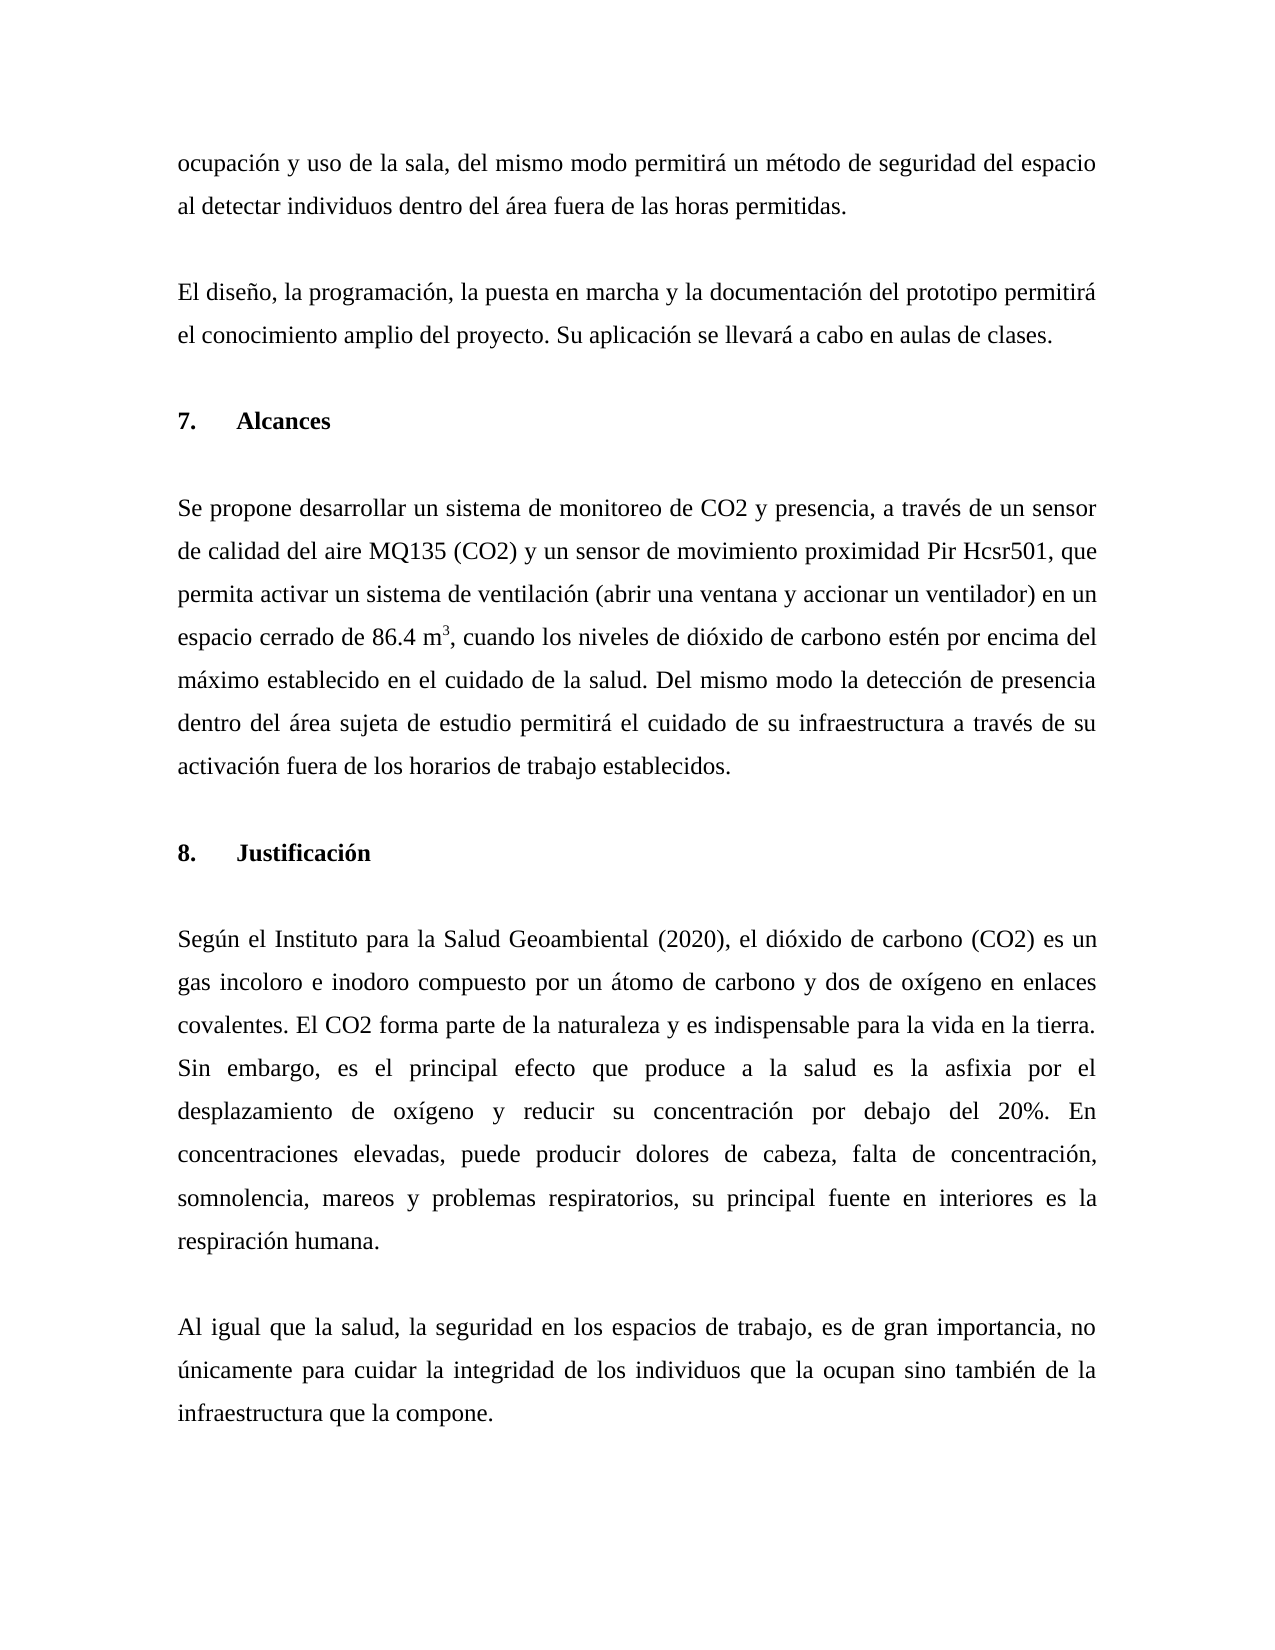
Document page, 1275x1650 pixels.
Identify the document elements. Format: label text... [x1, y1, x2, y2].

text Según el Instituto para la Salud Geoambiental , el dióxido de carbono (CO2) es un gas incoloro e inodoro compuesto por un átomo de carbono y dos de oxígeno en enlaces covalentes. El CO2 forma parte de la naturaleza y es indispensable para la vida en la tierra. Sin embargo, es el principal efecto que produce a la salud es la asfixia por el desplazamiento de oxígeno y reducir su concentración por debajo del 20%. En concentraciones elevadas, puede producir dolores de cabeza, falta de concentración, somnolencia, mareos y problemas respiratorios, su principal fuente en interiores es la respiración humana. [177, 924, 1098, 1254]
text Al igual que la salud, la seguridad en los espacios de trabajo, es de gran importancia, no únicamente para cuidar la integridad de los individuos que la ocupan sino también de la infraestructura que la compone. [177, 1312, 1098, 1427]
list Alcances [177, 406, 1098, 435]
text El diseño, la programación, la puesta en marcha y la documentación del prototipo permitirá el conocimiento amplio del proyecto. Su aplicación se llevará a cabo en aulas de clases. [177, 277, 1098, 349]
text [177, 148, 1098, 219]
list Justificación [177, 838, 1098, 866]
text Se propone desarrollar un sistema de monitoreo de CO2 y presencia, a través de un sensor de calidad del aire MQ135 (CO2) y un sensor de movimiento proximidad Pir Hcsr501, que permita activar un sistema de ventilación (abrir una ventana y accionar un ventilador) en un espacio cerrado de 86.4 m3, cuando los niveles de dióxido de carbono estén por encima del máximo establecido en el cuidado de la salud. Del mismo modo la detección de presencia dentro del área sujeta de estudio permitirá el cuidado de su infraestructura a través de su activación fuera de los horarios de trabajo establecidos. [177, 493, 1098, 780]
